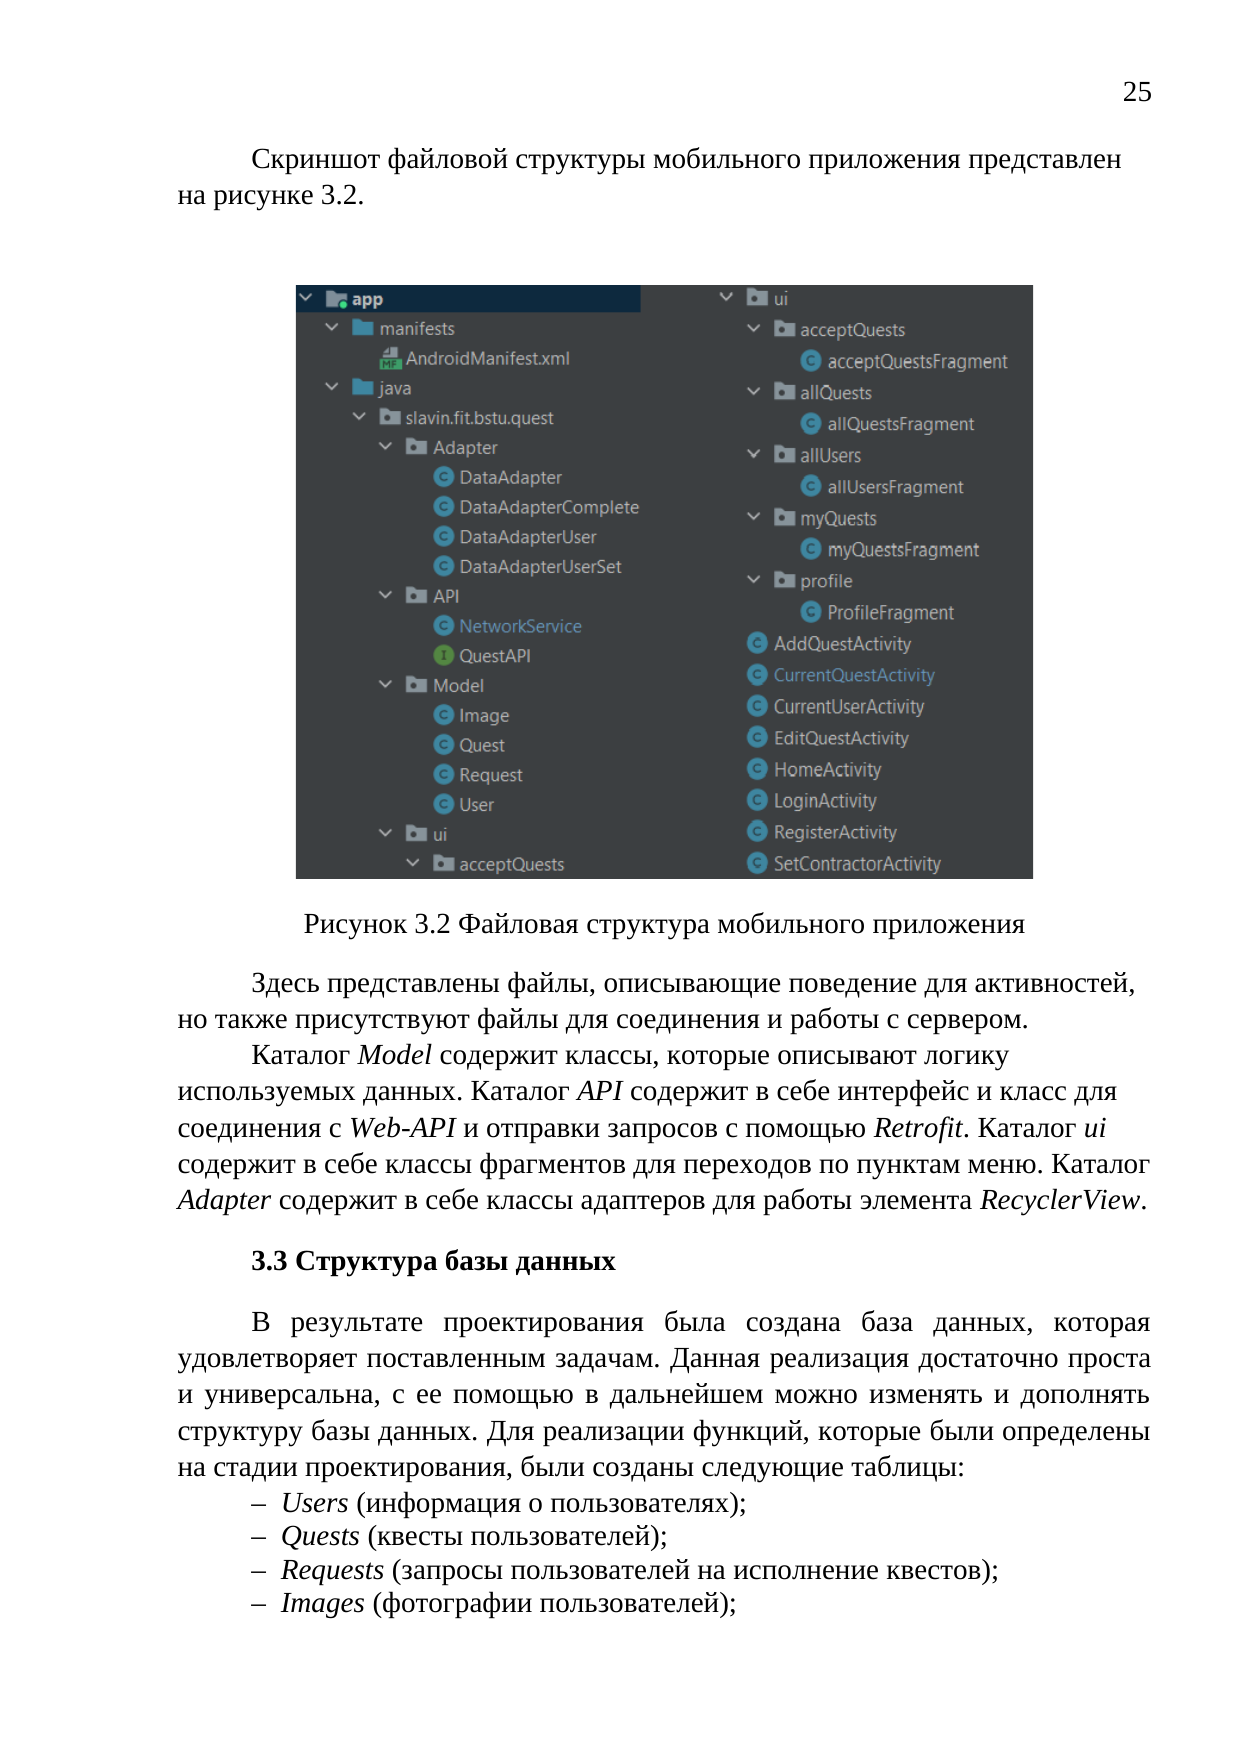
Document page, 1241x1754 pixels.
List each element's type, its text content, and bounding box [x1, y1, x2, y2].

list Images (фотографии пользователей); [177, 1586, 1152, 1619]
list Users (информация о пользователях); [177, 1485, 1152, 1518]
text Скриншот файловой структуры мобильного приложения представлен на рисунке 3.2. [177, 141, 1152, 211]
subtitle Структура базы данных [177, 1243, 1152, 1277]
text Рисунок 3.2 Файловая структура мобильного приложения [177, 907, 1152, 940]
text Здесь представлены файлы, описывающие поведение для активностей, но также присутствуют файлы для соединения и работы с сервером. [177, 965, 1152, 1035]
list Quests (квесты пользователей); [177, 1518, 1152, 1552]
list Requests (запросы пользователей на исполнение квестов); [177, 1552, 1152, 1586]
text Каталог Model содержит классы, которые описывают логику используемых данных. Каталог API содержит в себе интерфейс и класс для соединения с Web-API и отправки запросов с помощью Retrofit. Каталог ui содержит в себе классы фрагментов для переходов по пунктам меню. Каталог Adapter содержит в себе классы адаптеров для работы элемента RecyclerView. [177, 1037, 1152, 1216]
text В результате проектирования была создана база данных, которая удовлетворяет поставленным задачам. Данная реализация достаточно проста и универсальна, с ее помощью в дальнейшем можно изменять и дополнять структуру базы данных. Для реализации функций, которые были определены на стадии проектирования, были созданы следующие таблицы: [177, 1304, 1152, 1482]
picture [295, 285, 1034, 879]
